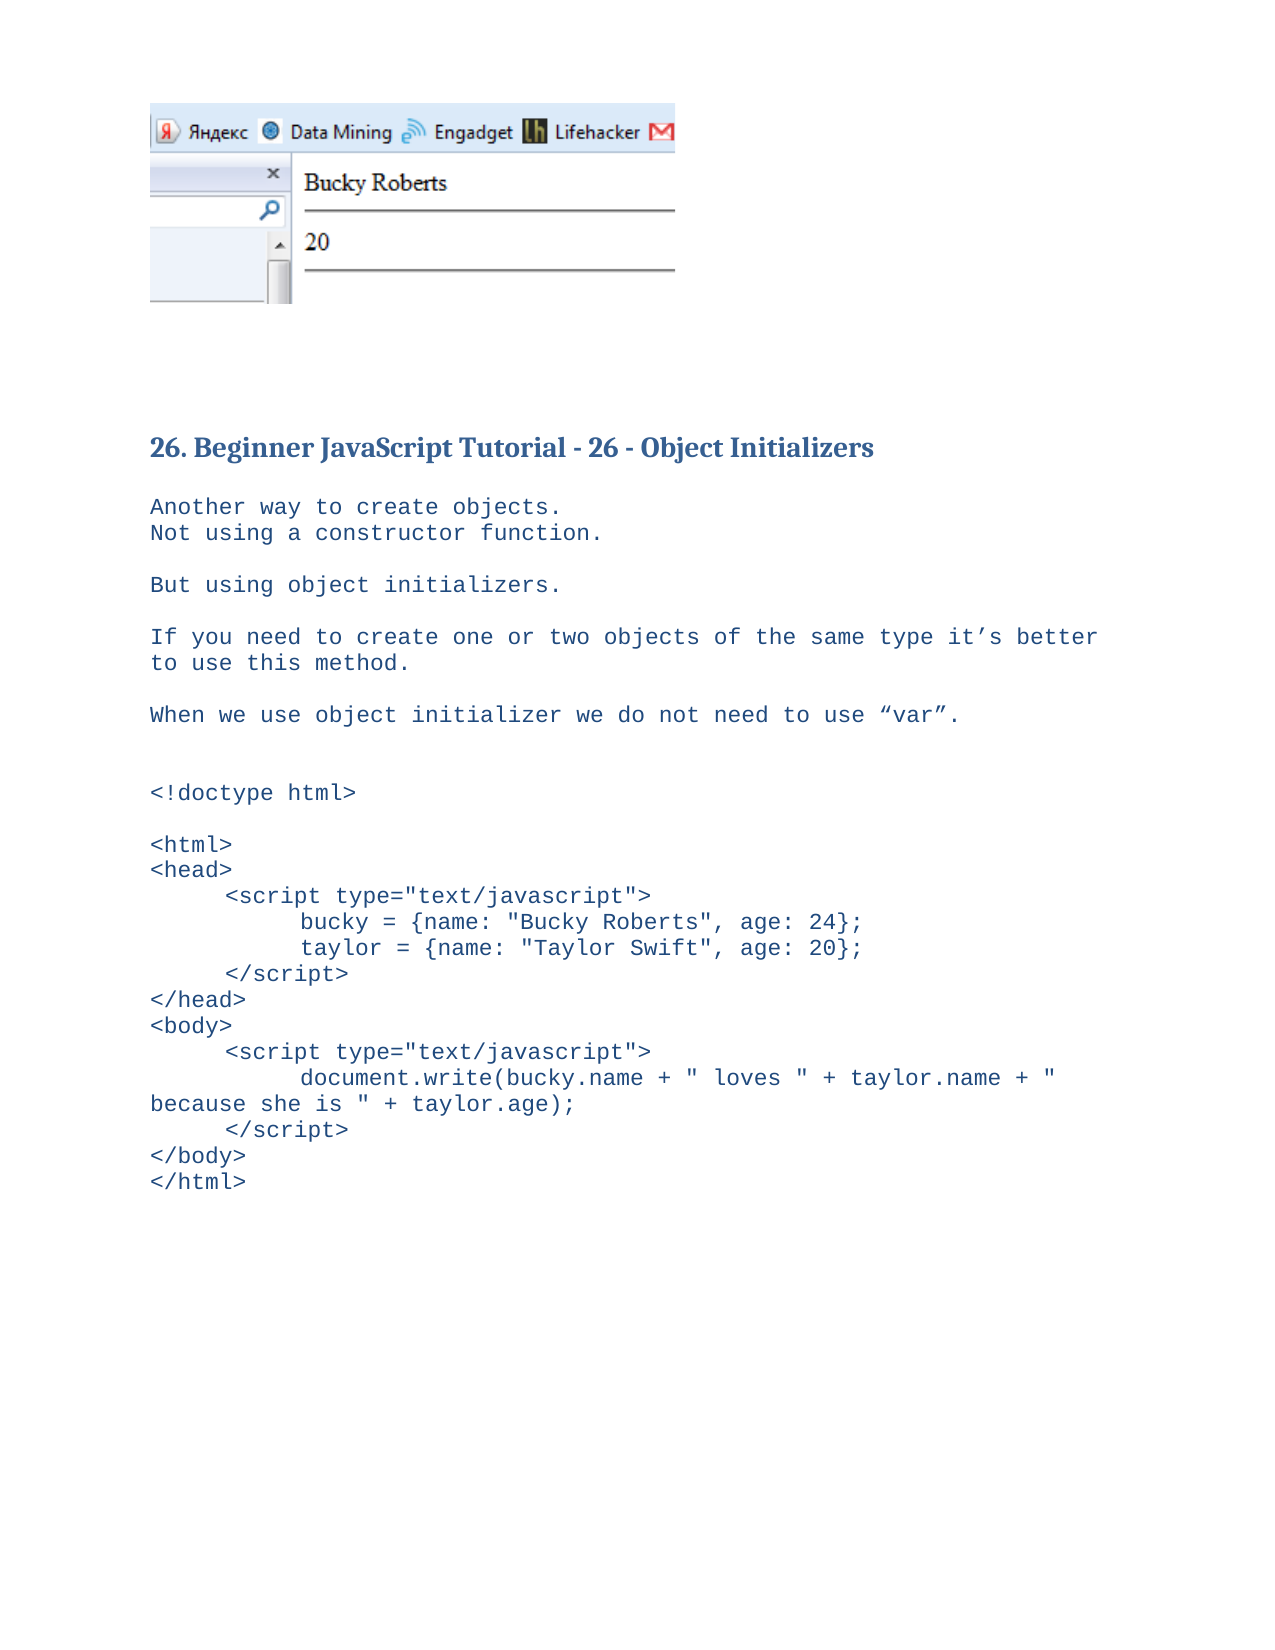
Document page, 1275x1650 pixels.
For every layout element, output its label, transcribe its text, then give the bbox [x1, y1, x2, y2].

text But using object initializers. [150, 573, 1125, 599]
text document.write(bucky.name + " loves " + taylor.name + " because she is " + taylor.age); [150, 1066, 1125, 1118]
subtitle 26. Beginner JavaScript Tutorial - 26 - Object Initializers [150, 431, 1125, 465]
text <body> [150, 1014, 1125, 1040]
text </body> [150, 1144, 1125, 1170]
text <head> [150, 859, 1125, 885]
text When we use object initializer we do not need to use “var”. [150, 703, 1125, 729]
text </html> [150, 1170, 1125, 1196]
text </script> [150, 963, 1125, 988]
text taylor = {name: "Taylor Swift", age: 20}; [150, 937, 1125, 963]
text If you need to create one or two objects of the same type it’s better to use this method. [150, 625, 1125, 677]
text <script type="text/javascript"> [150, 1040, 1125, 1066]
text </head> [150, 988, 1125, 1014]
text <!doctype html> [150, 781, 1125, 807]
text Not using a constructor function. [150, 522, 1125, 548]
text <script type="text/javascript"> [150, 885, 1125, 911]
text </script> [150, 1118, 1125, 1144]
text Another way to create objects. [150, 496, 1125, 522]
picture [150, 103, 675, 304]
text <html> [150, 833, 1125, 859]
text bucky = {name: "Bucky Roberts", age: 24}; [150, 911, 1125, 937]
